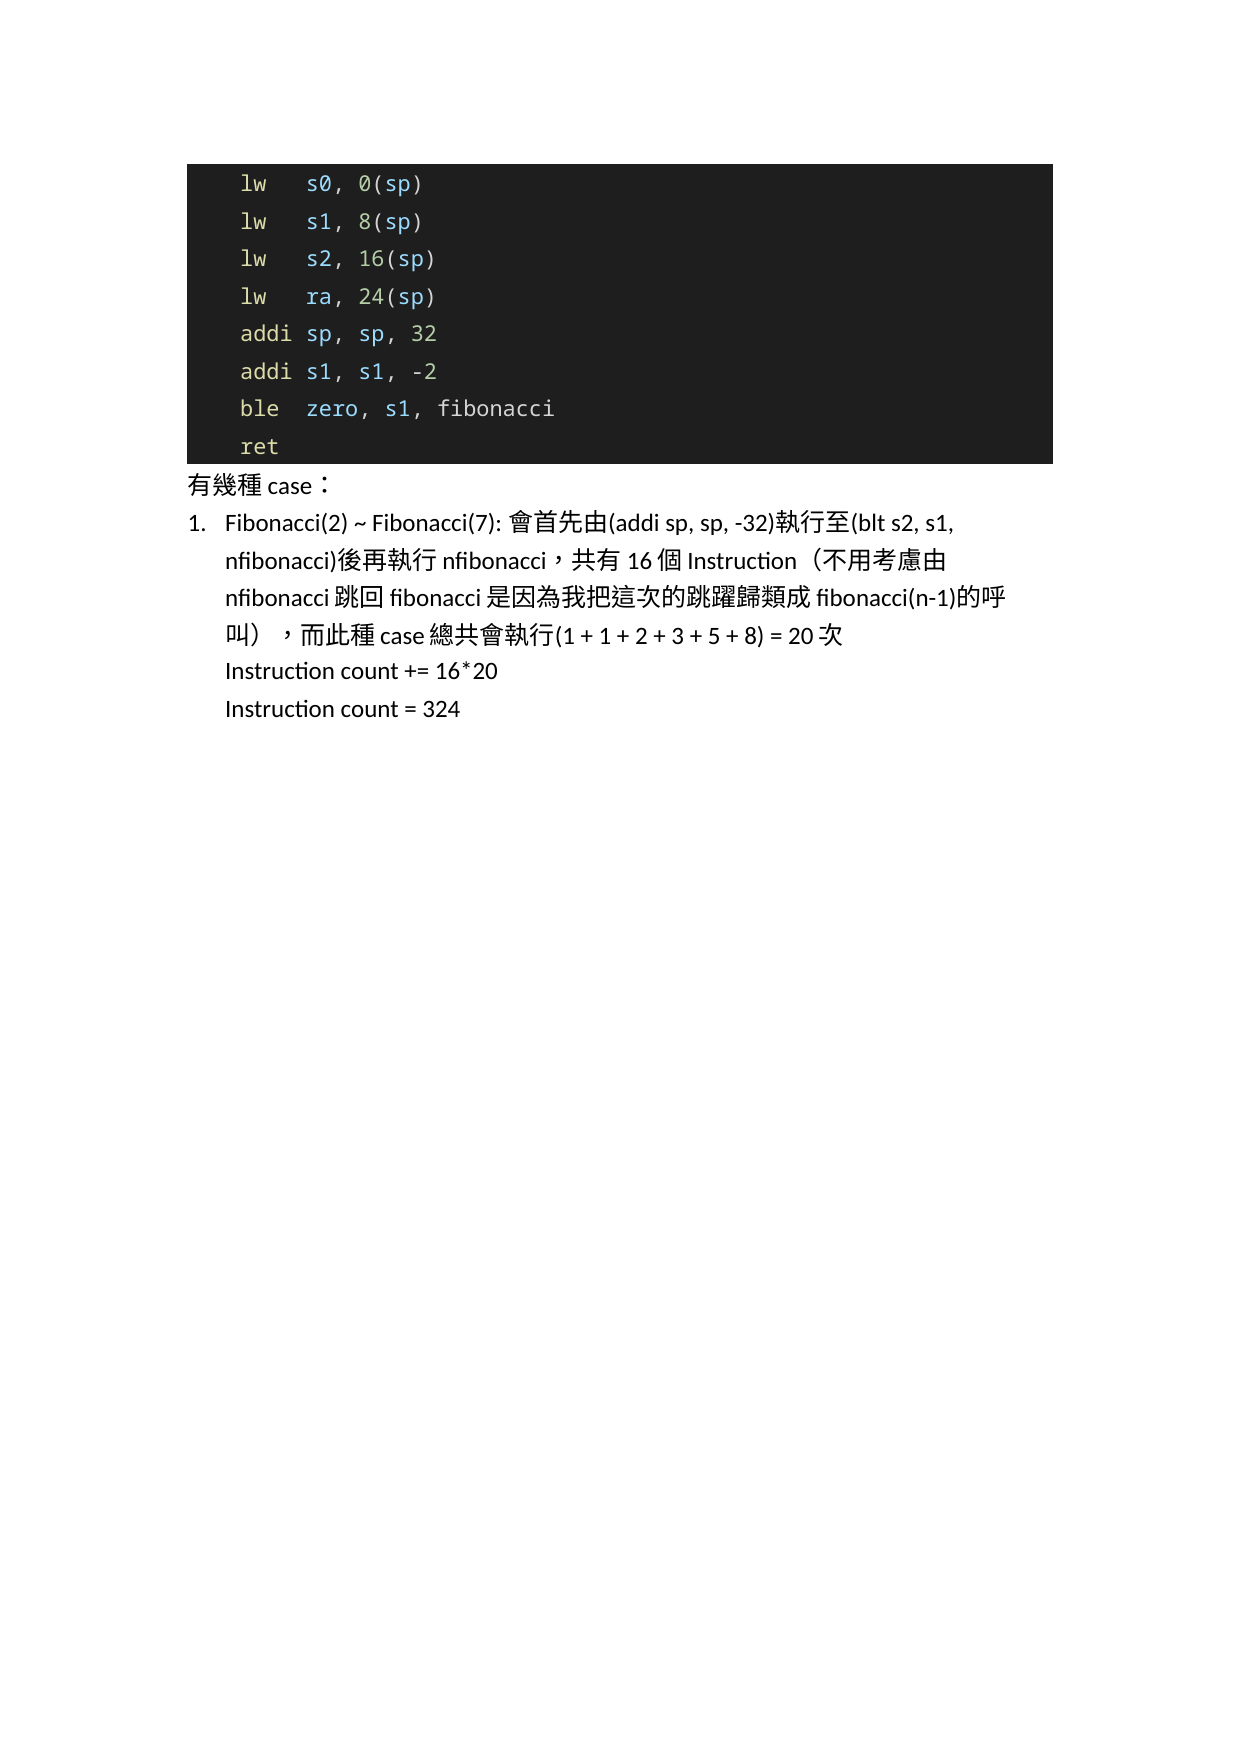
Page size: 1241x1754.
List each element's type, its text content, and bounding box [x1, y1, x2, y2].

text ret [187, 427, 1053, 464]
list Fibonacci(2) ~ Fibonacci(7): 會首先由(addi sp, sp, -32)執行至(blt s2, s1, nfibonacci)後再執行nfibonacci，共有16個Instruction（不用考慮由nfibonacci跳回fibonacci是因為我把這次的跳躍歸類成fibonacci(n-1)的呼叫），而此種case總共會執行(1 + 1 + 2 + 3 + 5 + 8) = 20次 Instruction count += 16*20 Instruction count = 324 [187, 502, 1053, 727]
text 有幾種case： [187, 464, 1053, 502]
text addi s1, s1, -2 [187, 352, 1053, 389]
text lw s1, 8(sp) [187, 202, 1053, 239]
text lw s2, 16(sp) [187, 239, 1053, 277]
text lw ra, 24(sp) [187, 277, 1053, 314]
text addi sp, sp, 32 [187, 314, 1053, 352]
text ble zero, s1, fibonacci [187, 389, 1053, 427]
text lw s0, 0(sp) [187, 164, 1053, 202]
